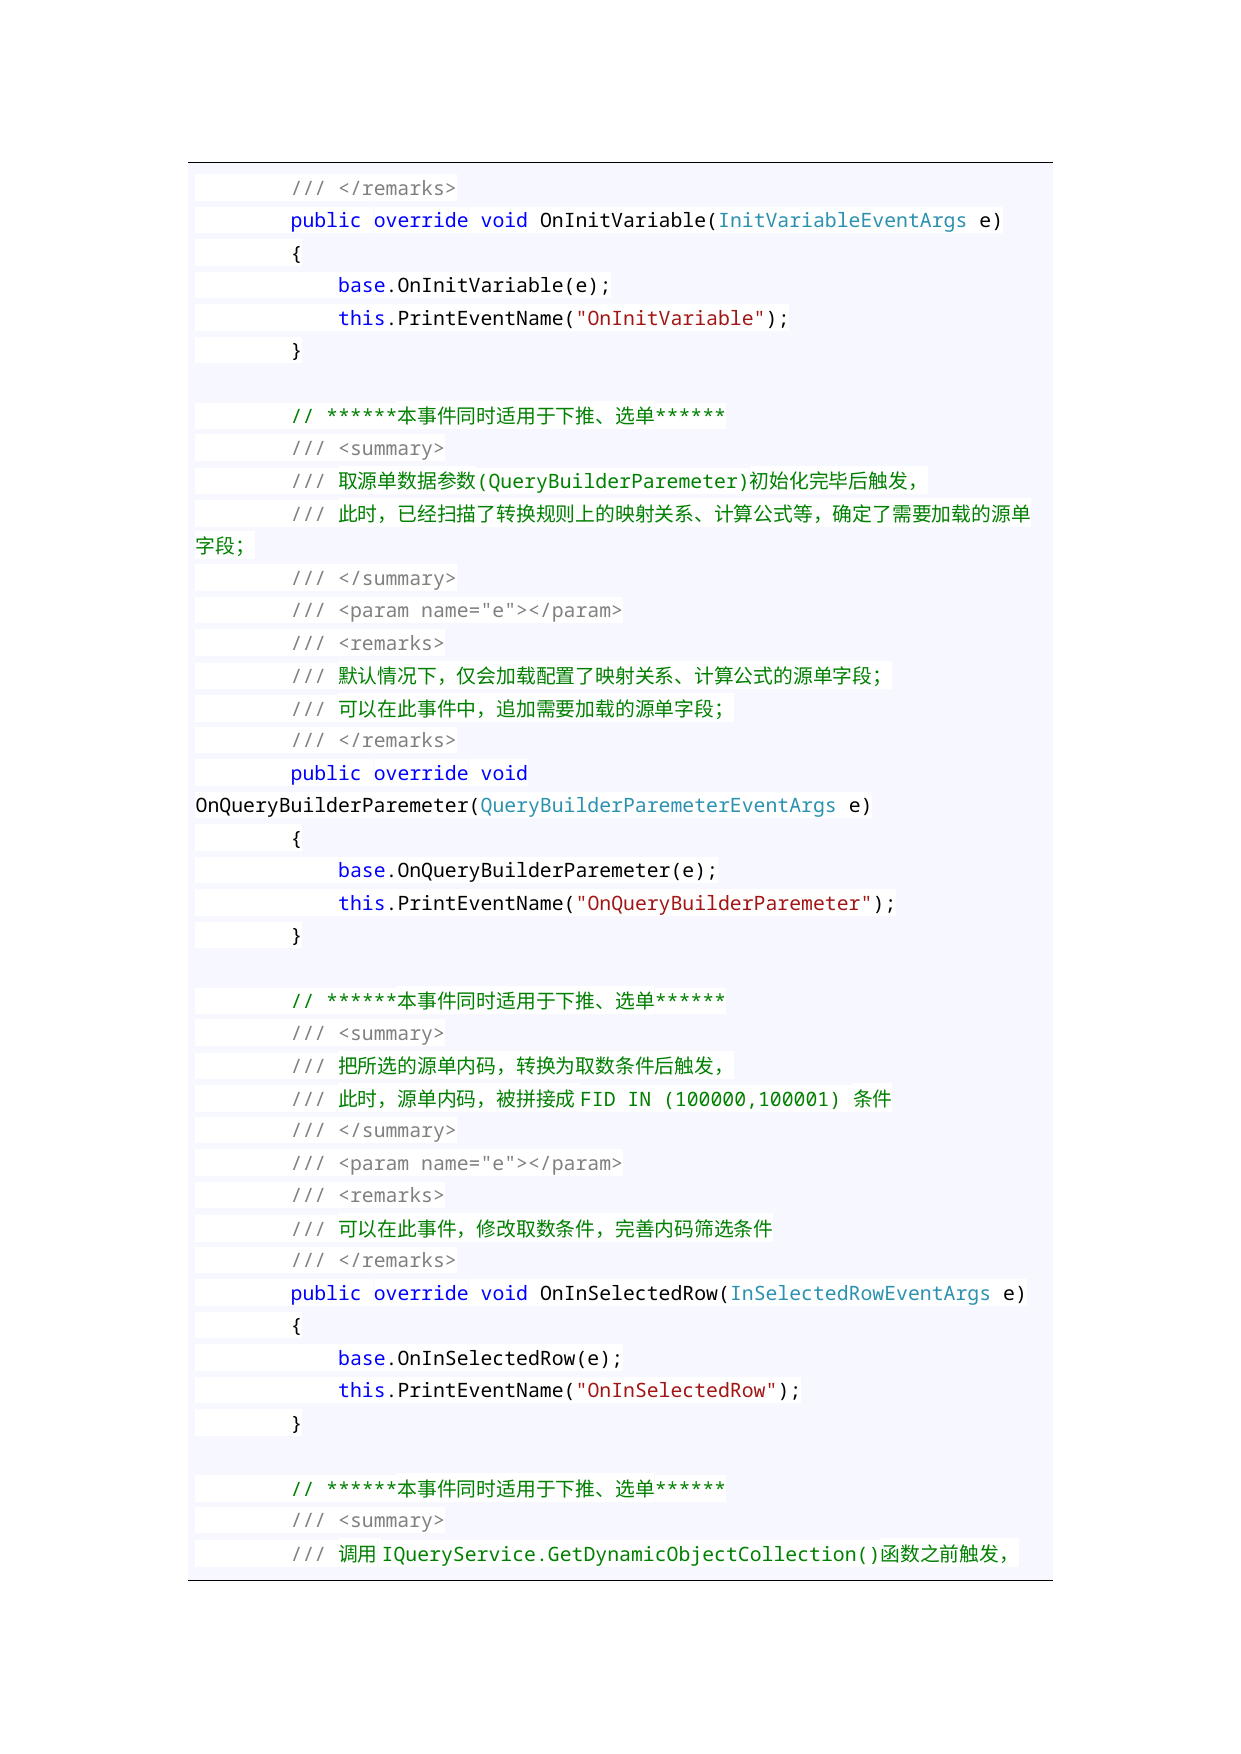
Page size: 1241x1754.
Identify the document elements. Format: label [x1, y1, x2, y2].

table_cell [188, 163, 1053, 1580]
